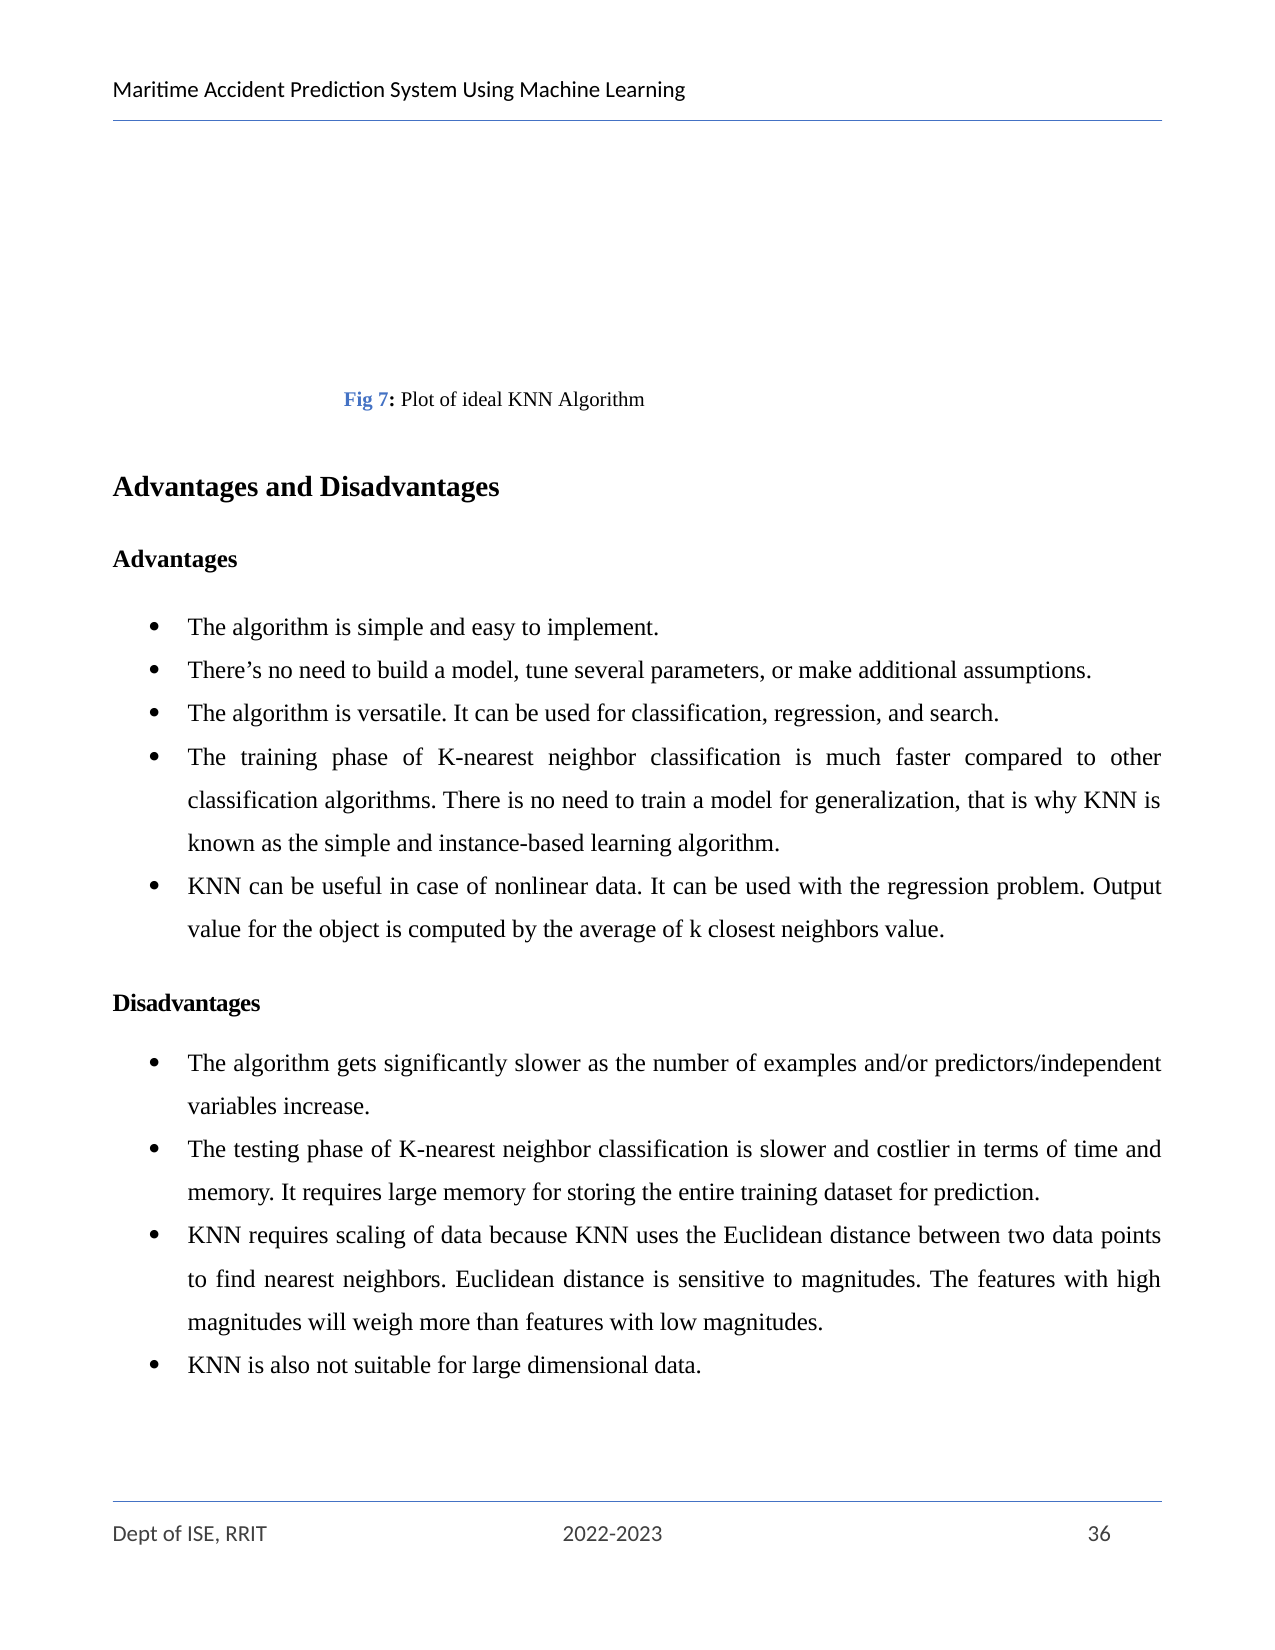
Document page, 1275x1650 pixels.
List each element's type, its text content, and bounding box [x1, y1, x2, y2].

list The training phase of K-nearest neighbor classification is much faster compared to other classification algorithms. There is no need to train a model for generalization, that is why KNN is known as the simple and instance-based learning algorithm. [150, 742, 1162, 857]
list The algorithm is versatile. It can be used for classification, regression, and search. [150, 698, 1162, 727]
subtitle Fig 7: Plot of ideal KNN Algorithm [337, 387, 1162, 411]
list KNN requires scaling of data because KNN uses the Euclidean distance between two data points to find nearest neighbors. Euclidean distance is sensitive to magnitudes. The features with high magnitudes will weigh more than features with low magnitudes. [150, 1221, 1162, 1336]
subtitle Advantages [112, 544, 1162, 573]
list The algorithm is simple and easy to implement. [150, 612, 1162, 641]
subtitle Advantages and Disadvantages [112, 469, 1162, 502]
list KNN is also not suitable for large dimensional data. [150, 1350, 1162, 1379]
list KNN can be useful in case of nonlinear data. It can be used with the regression problem. Output value for the object is computed by the average of k closest neighbors value. [150, 871, 1162, 943]
list The testing phase of K-nearest neighbor classification is slower and costlier in terms of time and memory. It requires large memory for storing the entire training dataset for prediction. [150, 1134, 1162, 1206]
list There’s no need to build a model, tune several parameters, or make additional assumptions. [150, 655, 1162, 684]
text Disadvantages [112, 988, 1162, 1017]
list The algorithm gets significantly slower as the number of examples and/or predictors/independent variables increase. [150, 1048, 1162, 1120]
